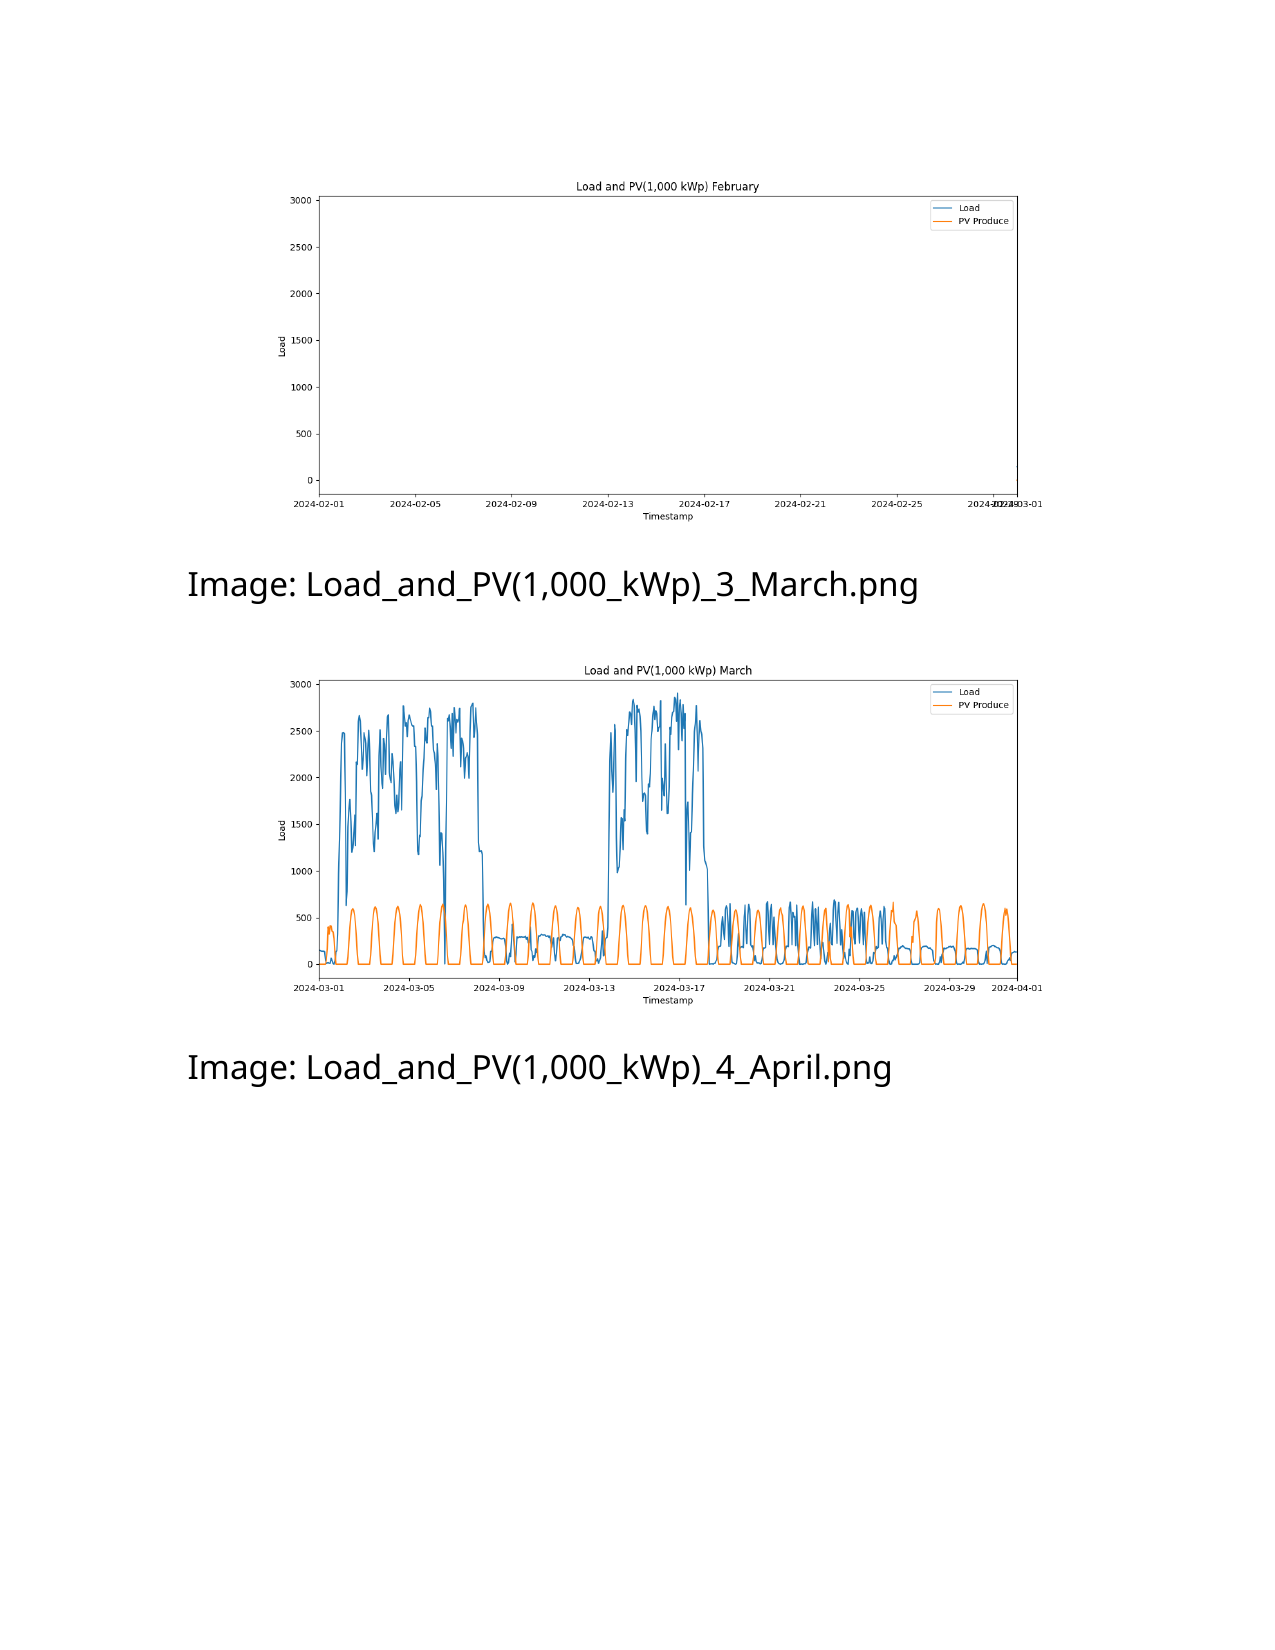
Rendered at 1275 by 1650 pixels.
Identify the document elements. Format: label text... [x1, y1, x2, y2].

text Image: Load_and_PV(1,000_kWp)_4_April.png [187, 1044, 1087, 1089]
picture [206, 150, 1107, 536]
text Image: Load_and_PV(1,000_kWp)_3_March.png [187, 560, 1087, 606]
picture [206, 633, 1107, 1020]
